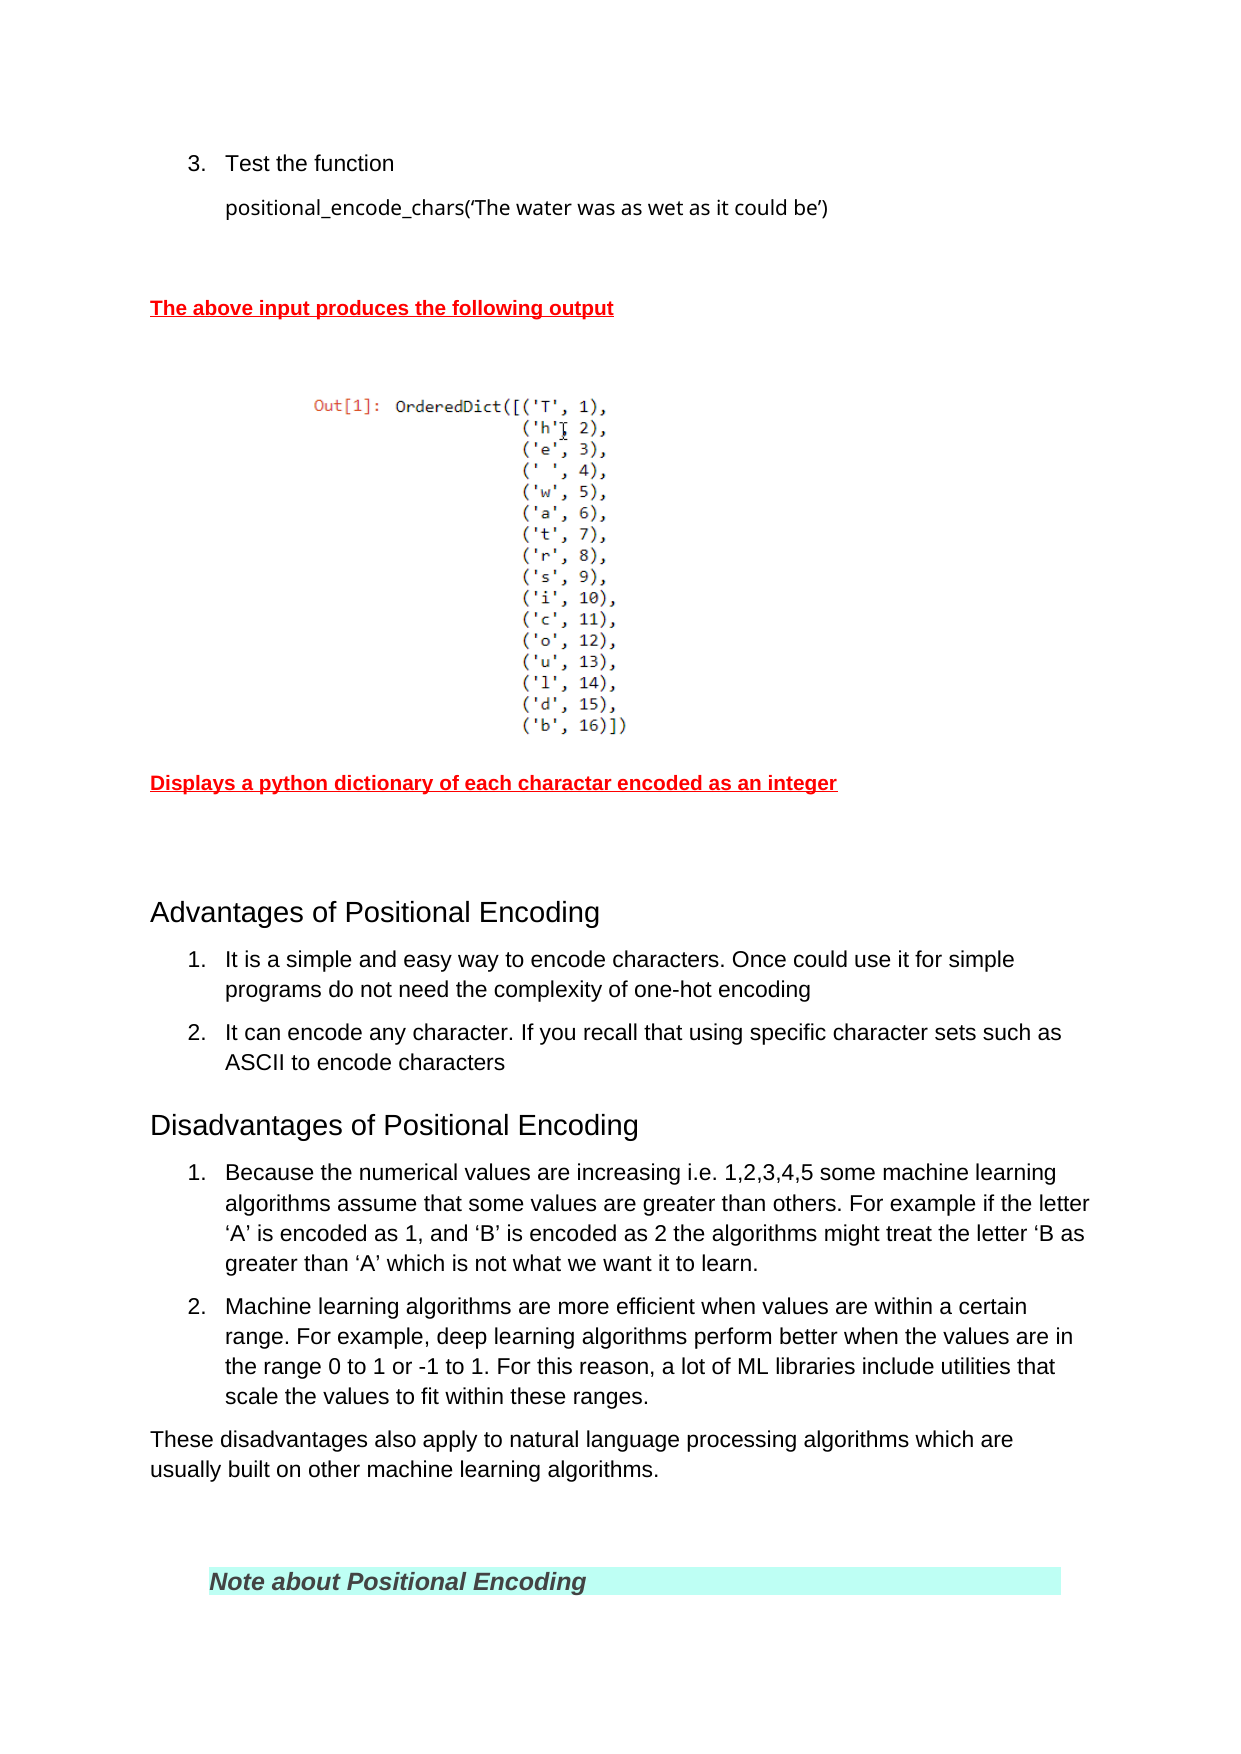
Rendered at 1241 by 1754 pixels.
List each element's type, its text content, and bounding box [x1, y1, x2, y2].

list It is a simple and easy way to encode characters. Once could use it for simple programs do not need the complexity of one-hot encoding [187, 946, 1090, 1002]
text These disadvantages also apply to natural language processing algorithms which are usually built on other machine learning algorithms. [150, 1426, 1090, 1482]
text Advantages of Positional Encoding [150, 895, 1090, 928]
list Because the numerical values are increasing i.e. 1,2,3,4,5 some machine learning algorithms assume that some values are greater than others. For example if the letter ‘A’ is encoded as 1, and ‘B’ is encoded as 2 the algorithms might treat the letter ‘B as greater than ‘A’ which is not what we want it to learn. [187, 1159, 1090, 1276]
text positional_encode_chars(‘The water was as wet as it could be’) [225, 193, 1090, 221]
text The above input produces the following output [150, 295, 1090, 319]
text Displays a python dictionary of each charactar encoded as an integer [150, 770, 1090, 794]
list Machine learning algorithms are more efficient when values are within a certain range. For example, deep learning algorithms perform better when the values are in the range 0 to 1 or -1 to 1. For this reason, a lot of ML libraries include utilities that scale the values to fit within these ranges. [187, 1293, 1090, 1409]
list It can encode any character. If you recall that using specific character sets such as ASCII to encode characters [187, 1019, 1090, 1075]
list Test the function [187, 150, 1090, 176]
picture [300, 393, 681, 742]
text Disadvantages of Positional Encoding [150, 1108, 1090, 1142]
text Note about Positional Encoding [209, 1567, 1061, 1595]
